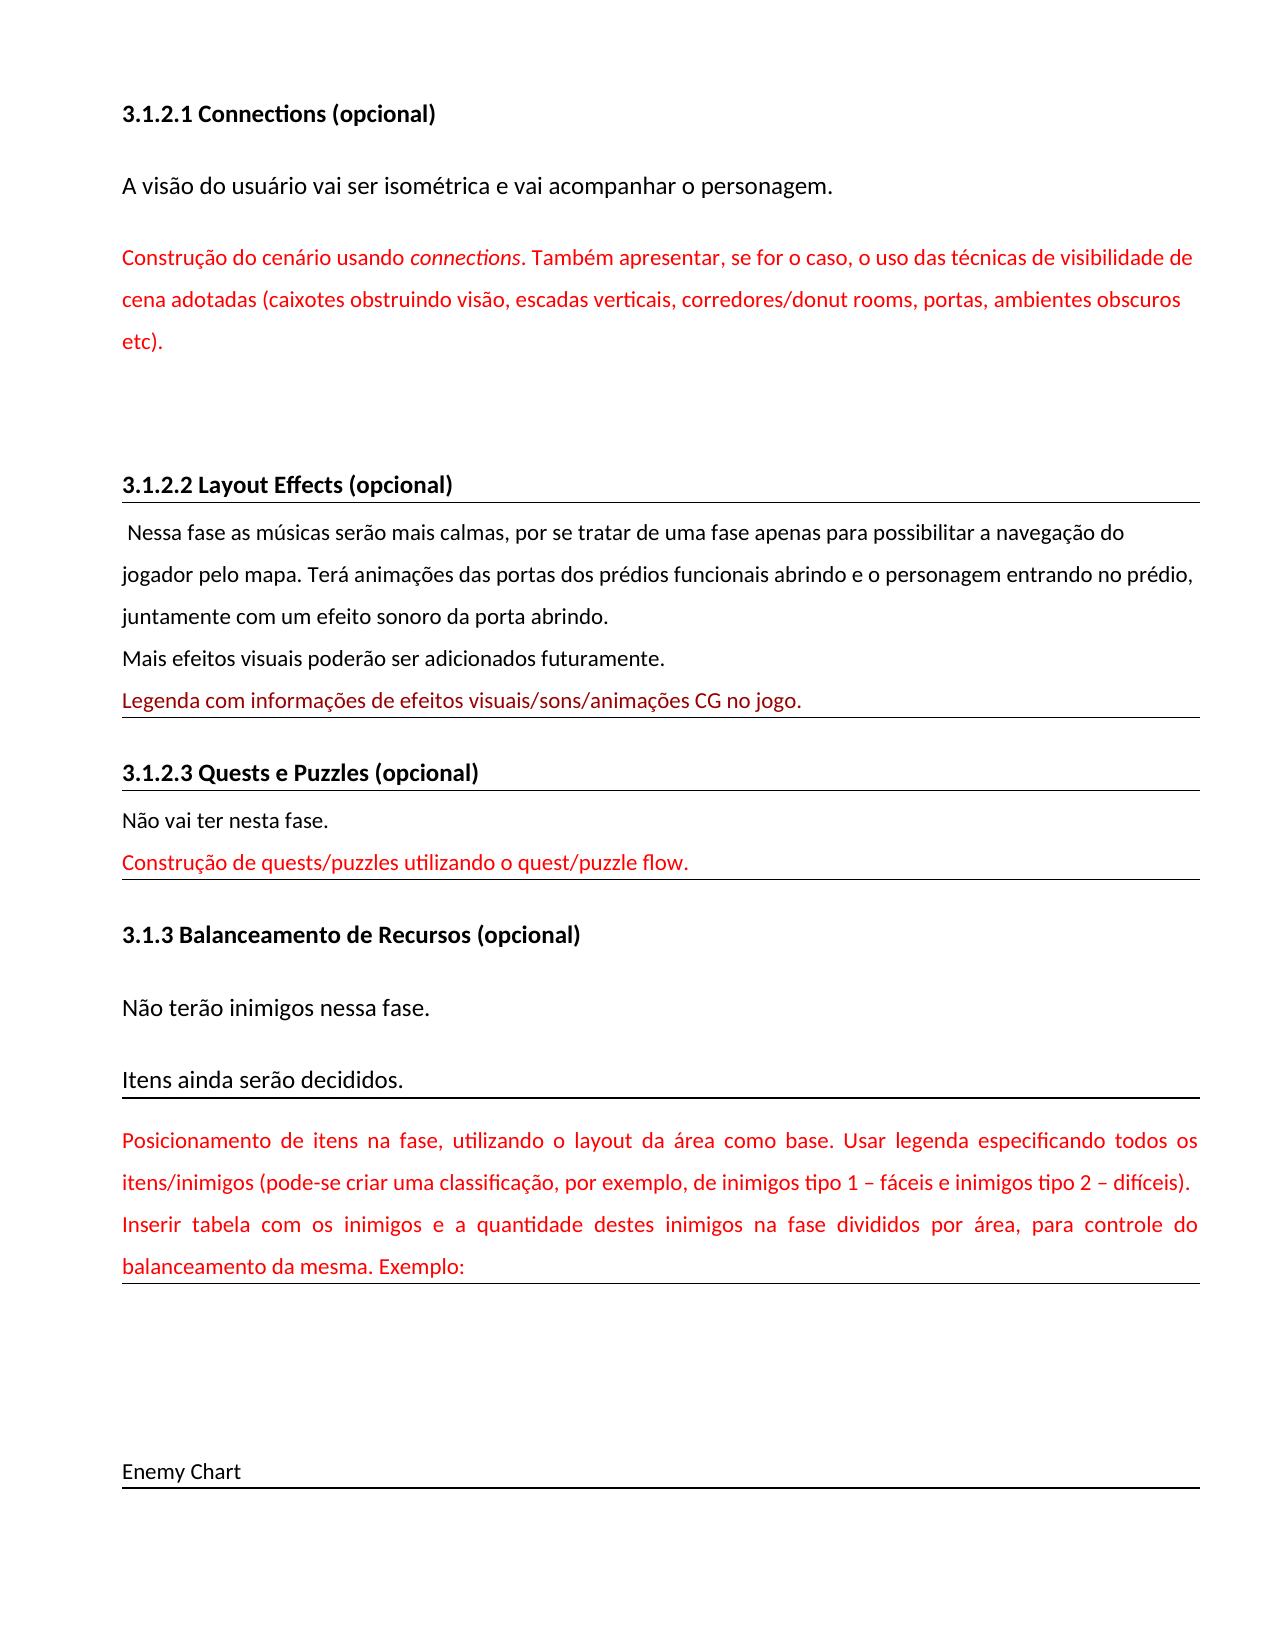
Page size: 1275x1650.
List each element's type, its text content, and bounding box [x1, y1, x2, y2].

text Nessa fase as músicas serão mais calmas, por se tratar de uma fase apenas para possibilitar a navegação do jogador pelo mapa. Terá animações das portas dos prédios funcionais abrindo e o personagem entrando no prédio, juntamente com um efeito sonoro da porta abrindo. [122, 518, 1200, 631]
text Mais efeitos visuais poderão ser adicionados futuramente. [122, 644, 1200, 672]
text 3.1.2.3 Quests e Puzzles (opcional) [122, 757, 1200, 790]
text 3.1.2.1 Connections (opcional) [122, 98, 1200, 130]
text Posicionamento de itens na fase, utilizando o layout da área como base. Usar legenda especificando todos os itens/inimigos (pode-se criar uma classificação, por exemplo, de inimigos tipo 1 – fáceis e inimigos tipo 2 – difíceis). [122, 1127, 1200, 1197]
text Itens ainda serão decididos. [122, 1065, 1200, 1097]
text 3.1.3 Balanceamento de Recursos (opcional) [122, 919, 1200, 952]
text Enemy Chart [122, 1457, 1200, 1487]
text Construção de quests/puzzles utilizando o quest/puzzle flow. [122, 848, 1200, 879]
text Não terão inimigos nessa fase. [122, 992, 1200, 1024]
text A visão do usuário vai ser isométrica e vai acompanhar o personagem. [122, 171, 1200, 203]
text 3.1.2.2 Layout Effects (opcional) [122, 469, 1200, 502]
text Legenda com informações de efeitos visuais/sons/animações CG no jogo. [122, 686, 1200, 717]
text Inserir tabela com os inimigos e a quantidade destes inimigos na fase divididos por área, para controle do balanceamento da mesma. Exemplo: [122, 1211, 1200, 1283]
text Não vai ter nesta fase. [122, 806, 1200, 834]
text Construção do cenário usando connections. Também apresentar, se for o caso, o uso das técnicas de visibilidade de cena adotadas (caixotes obstruindo visão, escadas verticais, corredores/donut rooms, portas, ambientes obscuros etc). [122, 243, 1200, 357]
